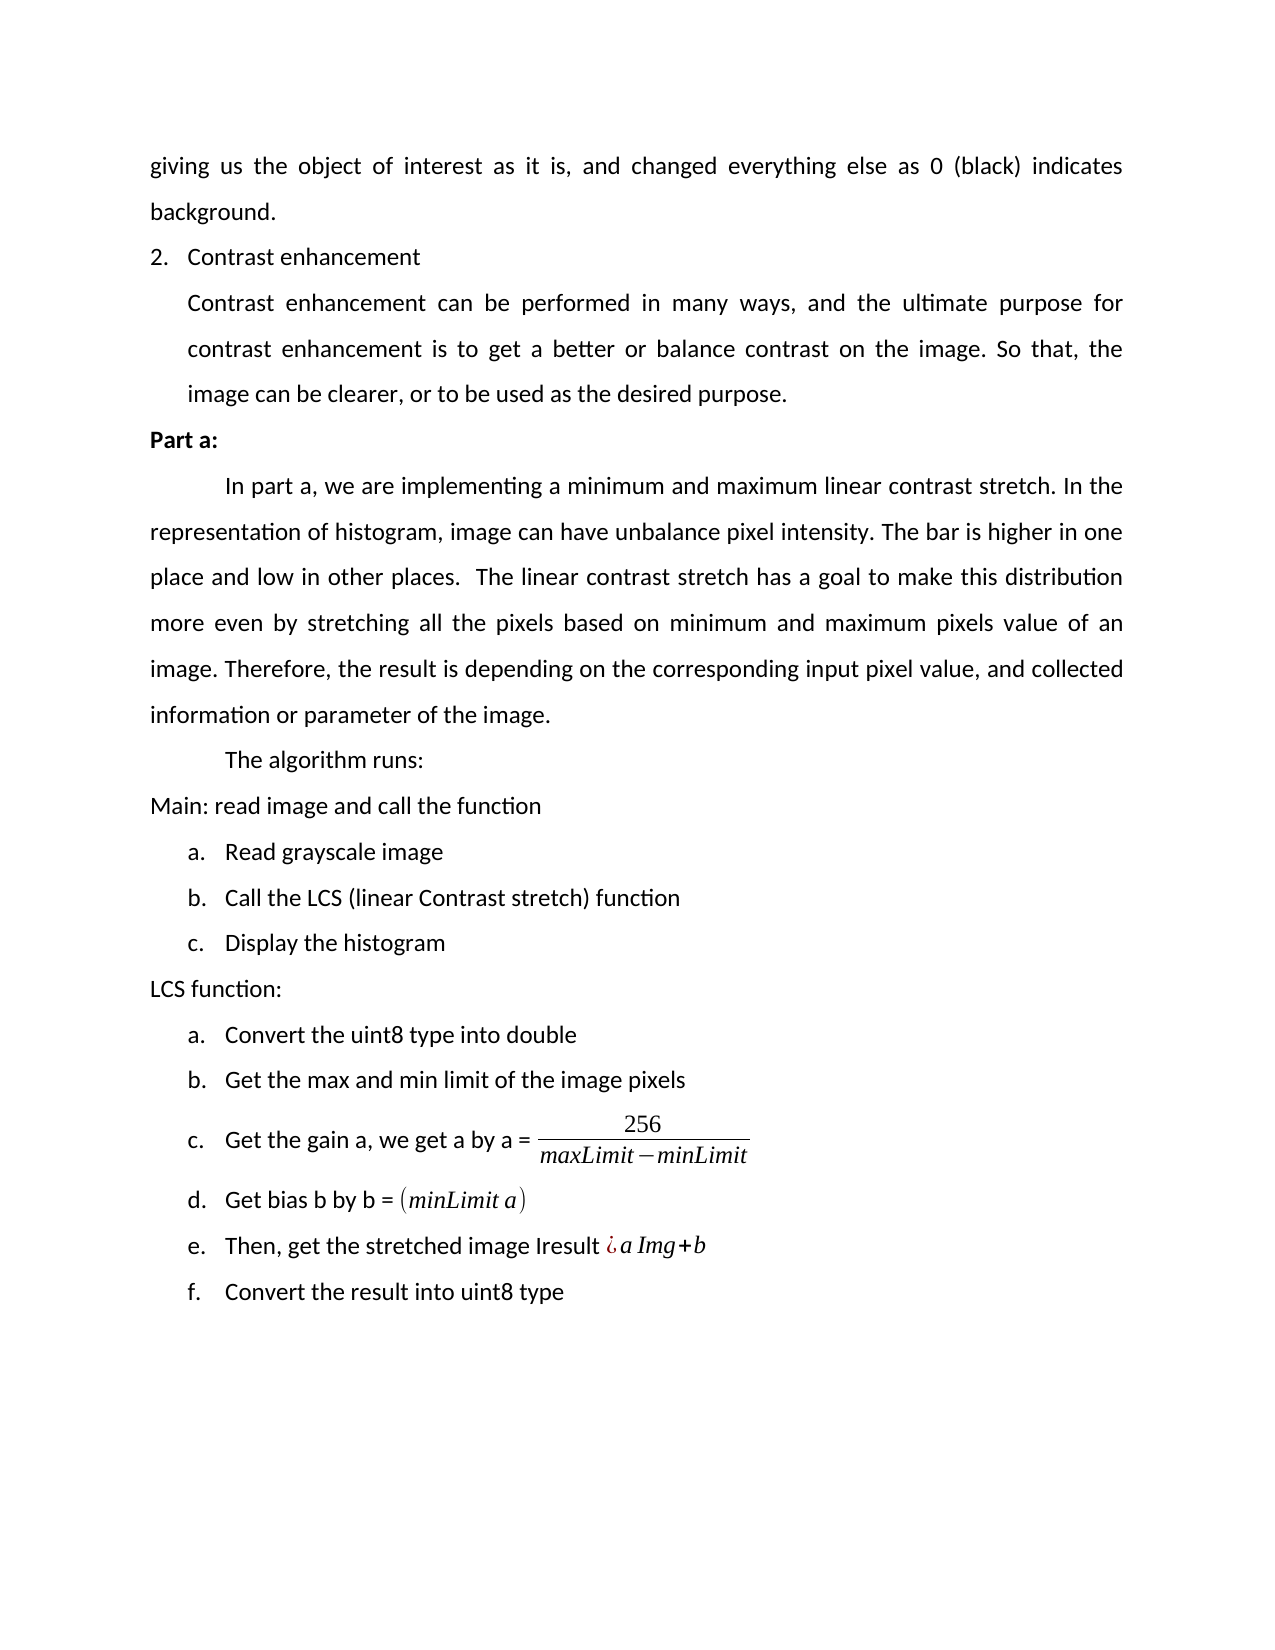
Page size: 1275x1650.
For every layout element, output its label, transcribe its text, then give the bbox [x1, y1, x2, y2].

list Get bias b by b = [187, 1184, 1125, 1215]
text Main: read image and call the function [150, 790, 1125, 821]
list Read grayscale image [187, 836, 1125, 866]
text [150, 150, 1125, 226]
list Get the gain a, we get a by a = [187, 1110, 1125, 1169]
text LCS function: [150, 973, 1125, 1004]
list Display the histogram [187, 927, 1125, 958]
list Contrast enhancement [150, 241, 1125, 272]
list Convert the uint8 type into double [187, 1019, 1125, 1049]
list Get the max and min limit of the image pixels [187, 1064, 1125, 1095]
text In part a, we are implementing a minimum and maximum linear contrast stretch. In the representation of histogram, image can have unbalance pixel intensity. The bar is higher in one place and low in other places. The linear contrast stretch has a goal to make this distribution more even by stretching all the pixels based on minimum and maximum pixels value of an image. Therefore, the result is depending on the corresponding input pixel value, and collected information or parameter of the image. [150, 470, 1125, 729]
list Convert the result into uint8 type [187, 1276, 1125, 1306]
list Then, get the stretched image Iresult [187, 1230, 1125, 1261]
list Contrast enhancement can be performed in many ways, and the ultimate purpose for contrast enhancement is to get a better or balance contrast on the image. So that, the image can be clearer, or to be used as the desired purpose. [187, 287, 1125, 409]
text The algorithm runs: [150, 744, 1125, 775]
list Call the LCS (linear Contrast stretch) function [187, 882, 1125, 912]
text Part a: [150, 424, 1125, 455]
